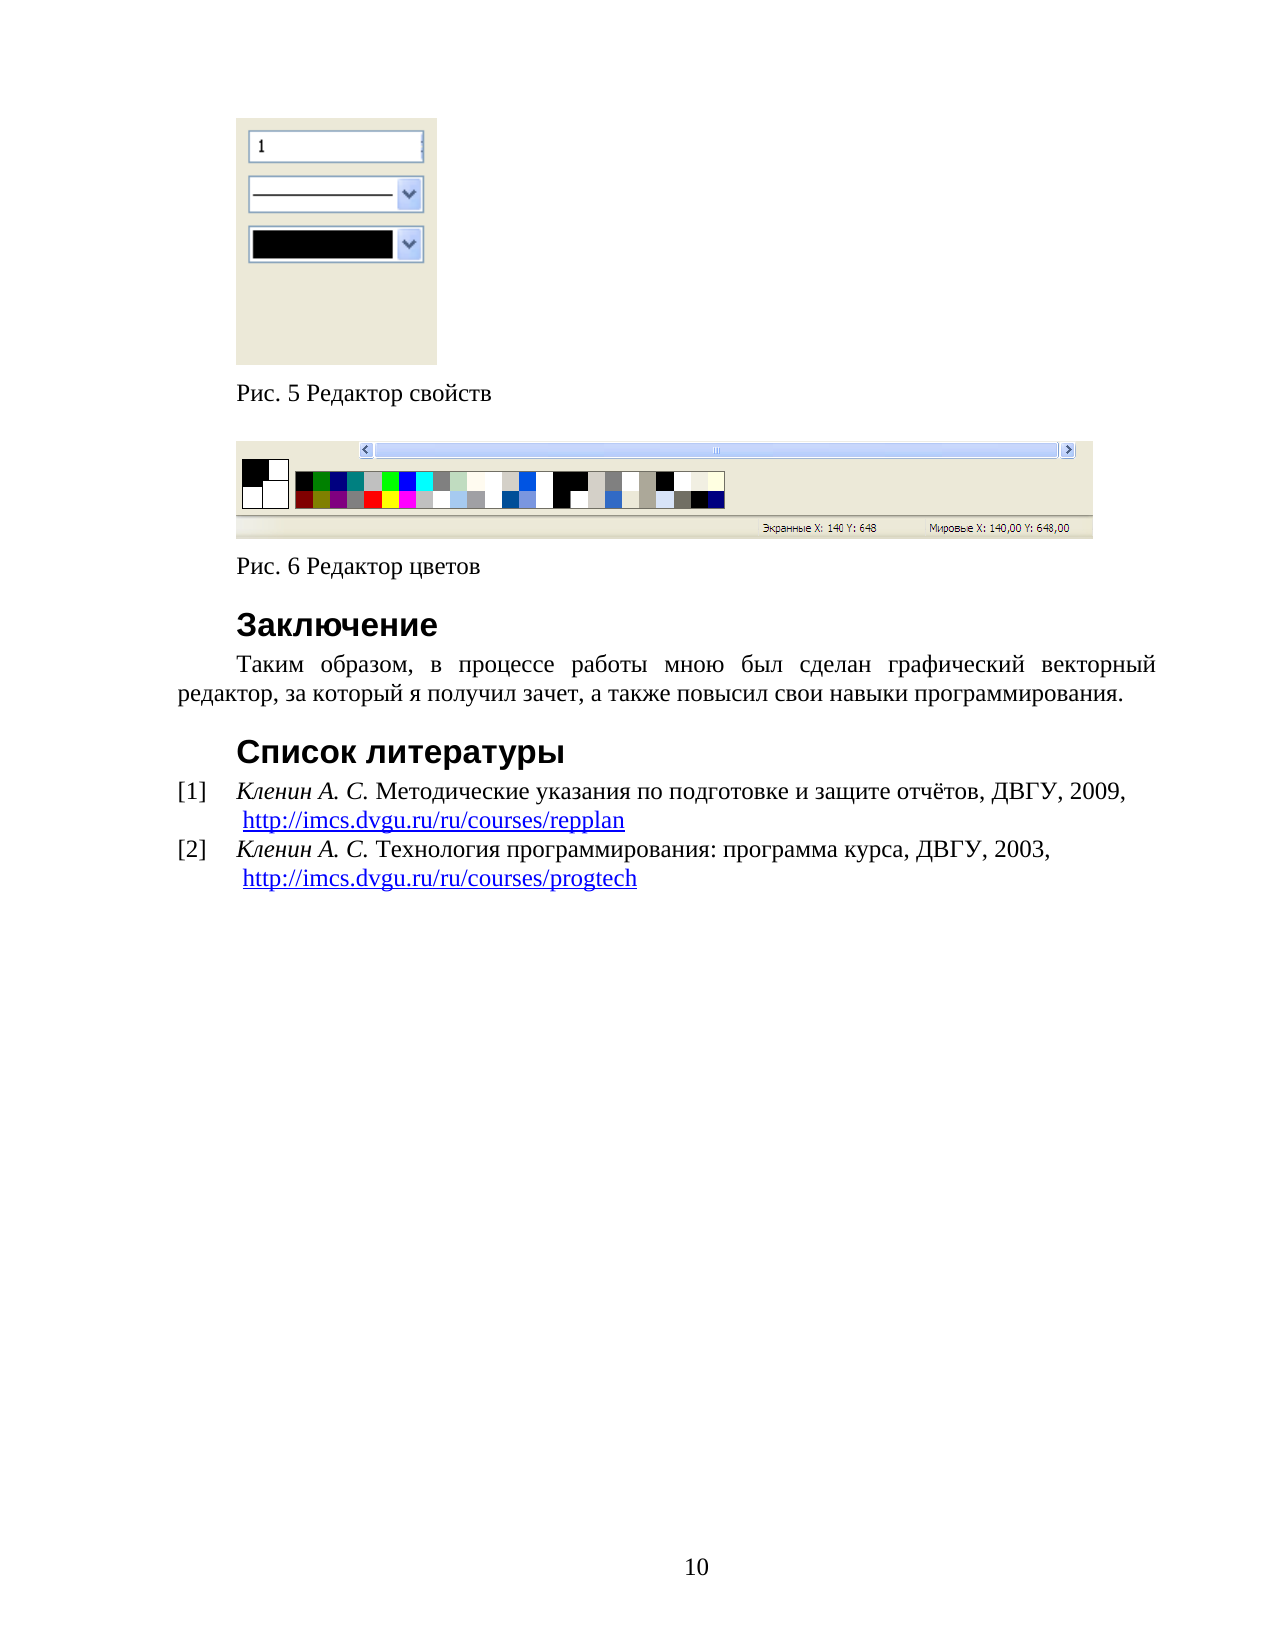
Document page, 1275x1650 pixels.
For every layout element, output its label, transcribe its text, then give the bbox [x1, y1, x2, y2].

picture [236, 441, 1093, 539]
picture [236, 118, 437, 365]
list Кленин А. С. Технология программирования: программа курса, ДВГУ, 2003, http://imcs.dvgu.ru/ru/courses/progtech [177, 834, 1157, 891]
list Кленин А. С. Методические указания по подготовке и защите отчётов, ДВГУ, 2009, http://imcs.dvgu.ru/ru/courses/repplan [177, 776, 1157, 834]
subtitle Заключение [177, 604, 1157, 643]
text Таким образом, в процессе работы мною был сделан графический векторный редактор, за который я получил зачет, а также повысил свои навыки программирования. [177, 649, 1157, 707]
subtitle Список литературы [177, 732, 1157, 770]
